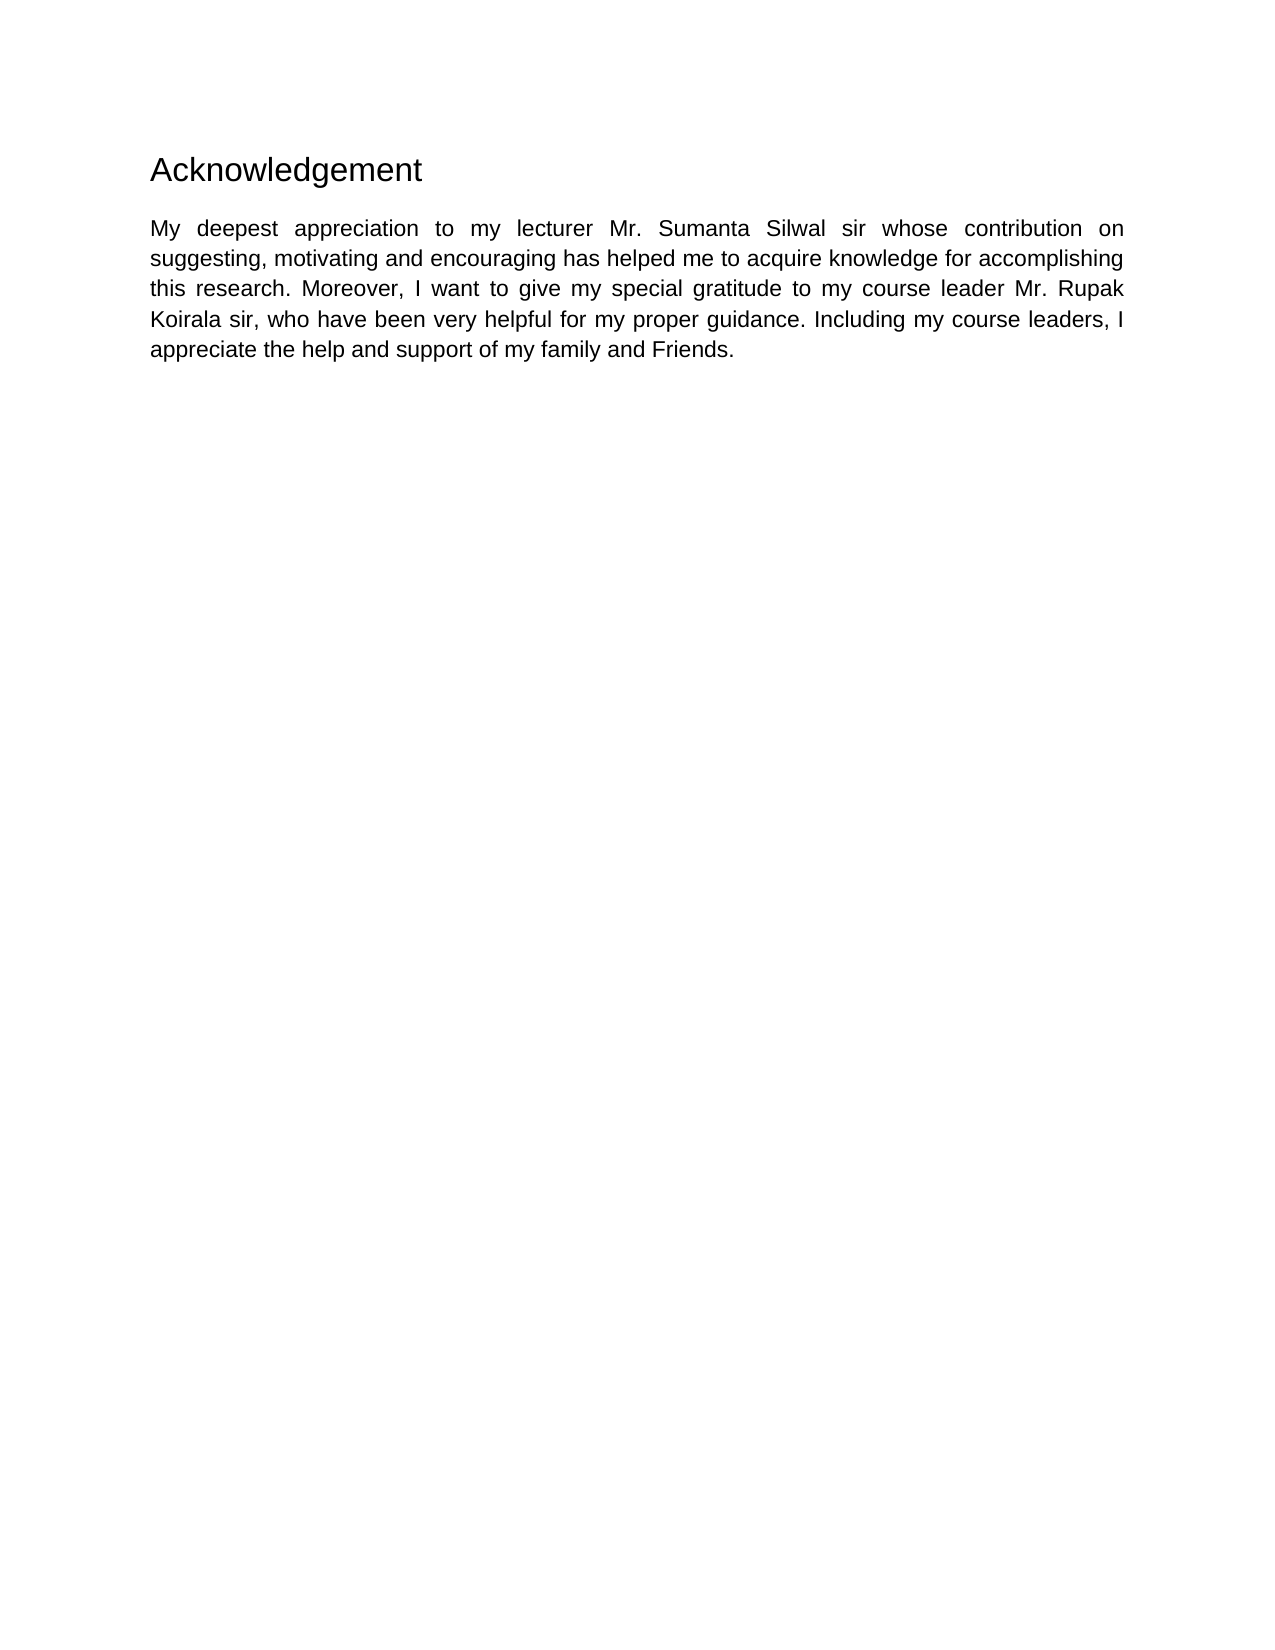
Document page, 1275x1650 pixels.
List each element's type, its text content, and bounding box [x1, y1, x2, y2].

text My deepest appreciation to my lecturer Mr. Sumanta Silwal sir whose contribution on suggesting, motivating and encouraging has helped me to acquire knowledge for accomplishing this research. Moreover, I want to give my special gratitude to my course leader Mr. Rupak Koirala sir, who have been very helpful for my proper guidance. Including my course leaders, I appreciate the help and support of my family and Friends. [150, 215, 1125, 362]
text Acknowledgement [150, 150, 1125, 188]
